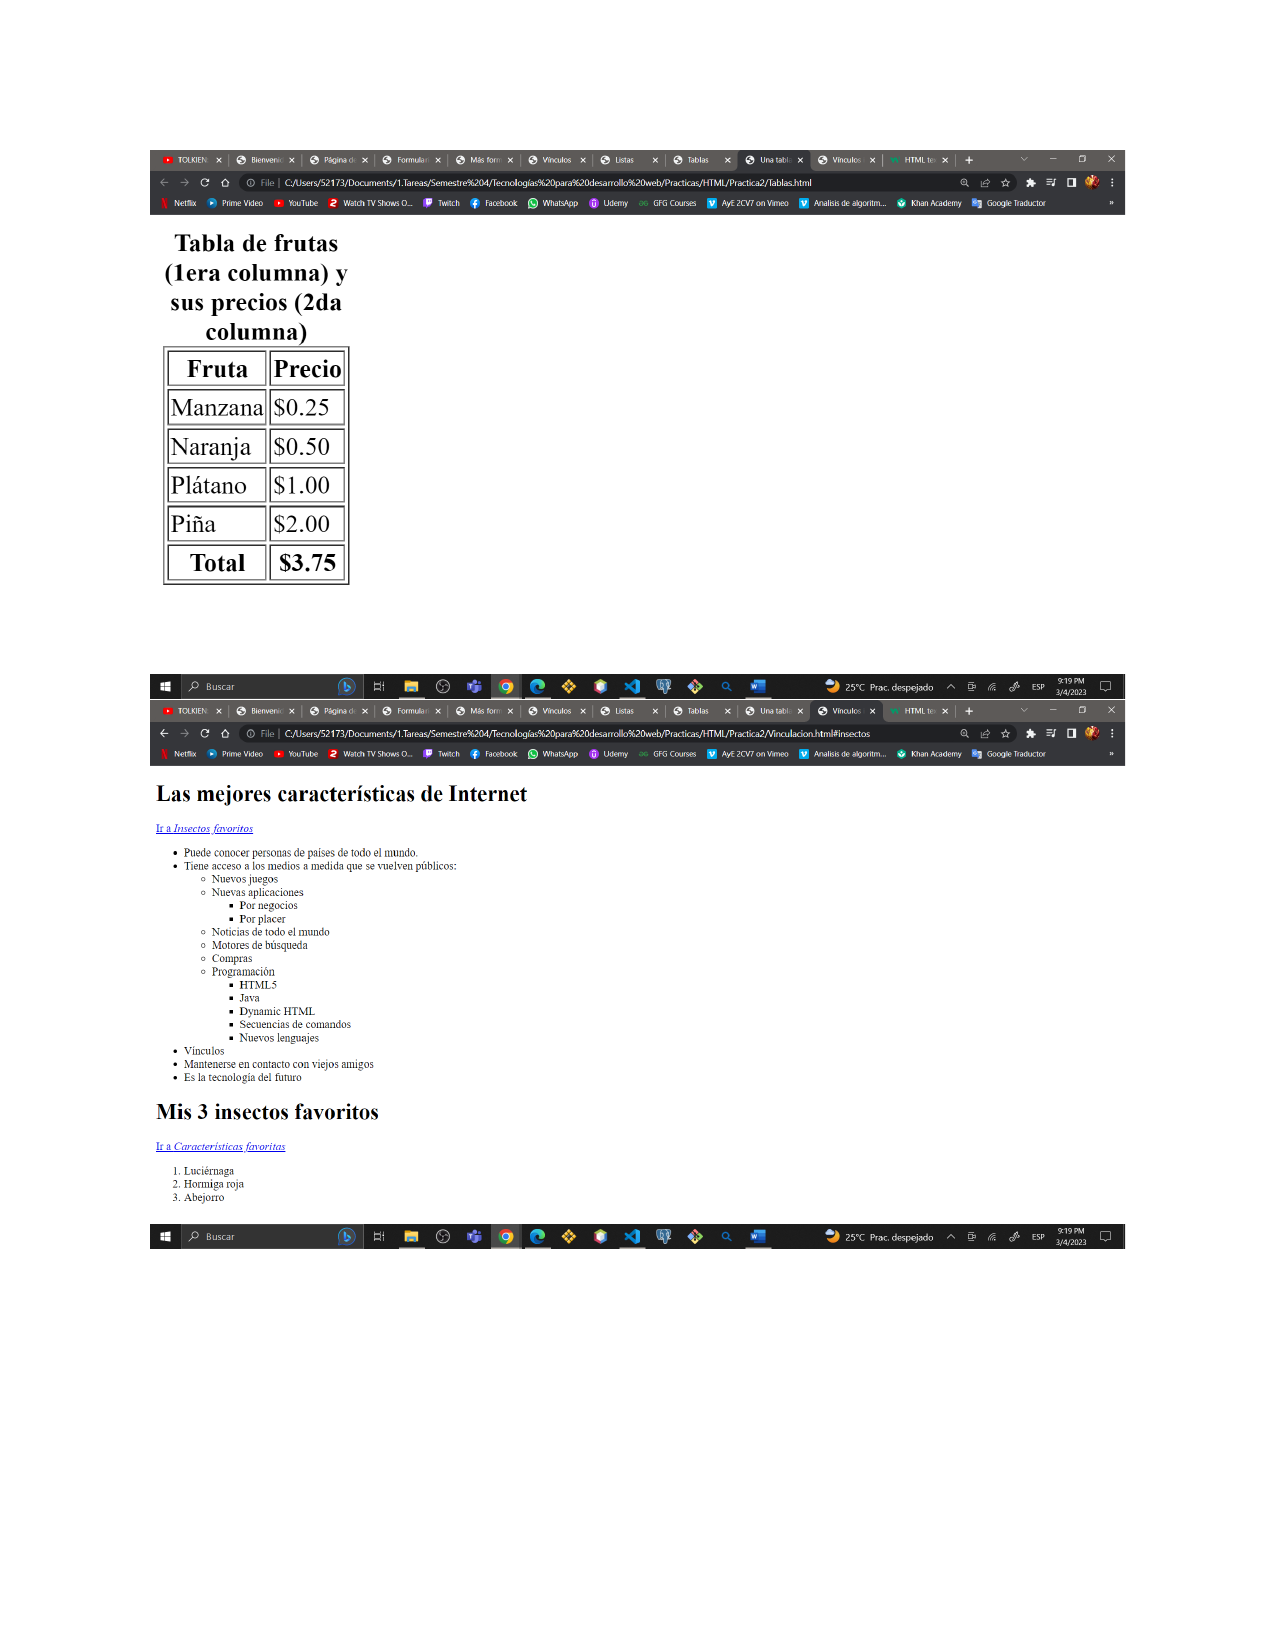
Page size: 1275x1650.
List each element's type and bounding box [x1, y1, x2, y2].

picture [150, 700, 1125, 1249]
picture [150, 150, 1125, 699]
